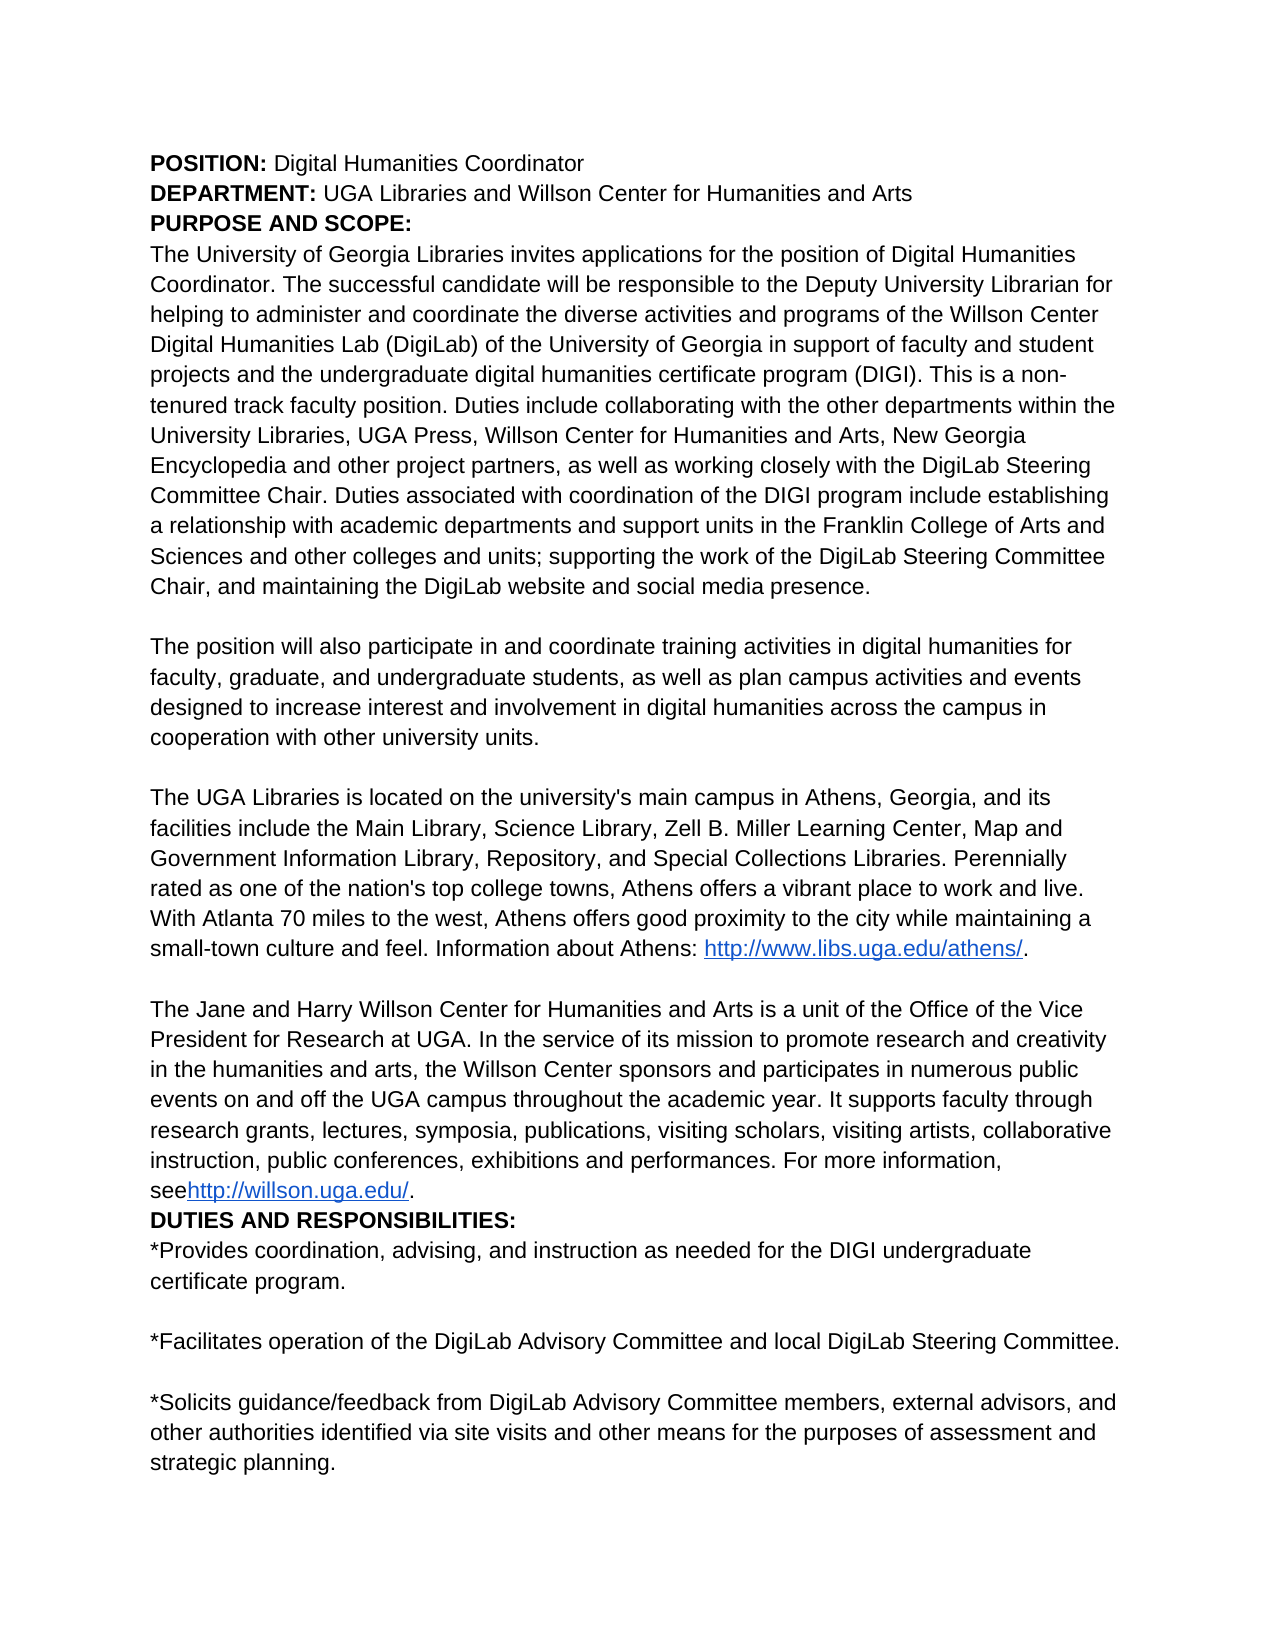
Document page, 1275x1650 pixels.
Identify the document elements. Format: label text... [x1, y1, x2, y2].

text DUTIES AND RESPONSIBILITIES: [150, 1207, 1125, 1234]
text *Solicits guidance/feedback from DigiLab Advisory Committee members, external advisors, and other authorities identified via site visits and other means for the purposes of assessment and strategic planning. [150, 1388, 1125, 1475]
text The Jane and Harry Willson Center for Humanities and Arts is a unit of the Office of the Vice President for Research at UGA. In the service of its mission to promote research and creativity in the humanities and arts, the Willson Center sponsors and participates in numerous public events on and off the UGA campus throughout the academic year. It supports faculty through research grants, lectures, symposia, publications, visiting scholars, visiting artists, collaborative instruction, public conferences, exhibitions and performances. For more information, seehttp://willson.uga.edu/. [150, 996, 1125, 1203]
text *Facilitates operation of the DigiLab Advisory Committee and local DigiLab Steering Committee. [150, 1328, 1125, 1354]
text The UGA Libraries is located on the university's main campus in Athens, Georgia, and its facilities include the Main Library, Science Library, Zell B. Miller Learning Center, Map and Government Information Library, Repository, and Special Collections Libraries. Perennially rated as one of the nation's top college towns, Athens offers a vibrant place to work and live. With Atlanta 70 miles to the west, Athens offers good proximity to the city while maintaining a small-town culture and feel. Information about Athens: http://www.libs.uga.edu/athens/. [150, 784, 1125, 962]
text The position will also participate in and coordinate training activities in digital humanities for faculty, graduate, and undergraduate students, as well as plan campus activities and events designed to increase interest and involvement in digital humanities across the campus in cooperation with other university units. [150, 633, 1125, 750]
text PURPOSE AND SCOPE: [150, 210, 1125, 237]
text DEPARTMENT: UGA Libraries and Willson Center for Humanities and Arts [150, 180, 1125, 207]
text The University of Georgia Libraries invites applications for the position of Digital Humanities Coordinator. The successful candidate will be responsible to the Deputy University Librarian for helping to administer and coordinate the diverse activities and programs of the Willson Center Digital Humanities Lab (DigiLab) of the University of Georgia in support of faculty and student projects and the undergraduate digital humanities certificate program (DIGI). This is a non-tenured track faculty position. Duties include collaborating with the other departments within the University Libraries, UGA Press, Willson Center for Humanities and Arts, New Georgia Encyclopedia and other project partners, as well as working closely with the DigiLab Steering Committee Chair. Duties associated with coordination of the DIGI program include establishing a relationship with academic departments and support units in the Franklin College of Arts and Sciences and other colleges and units; supporting the work of the DigiLab Steering Committee Chair, and maintaining the DigiLab website and social media presence. [150, 241, 1125, 599]
text *Provides coordination, advising, and instruction as needed for the DIGI undergraduate certificate program. [150, 1237, 1125, 1294]
text POSITION: Digital Humanities Coordinator [150, 150, 1125, 176]
